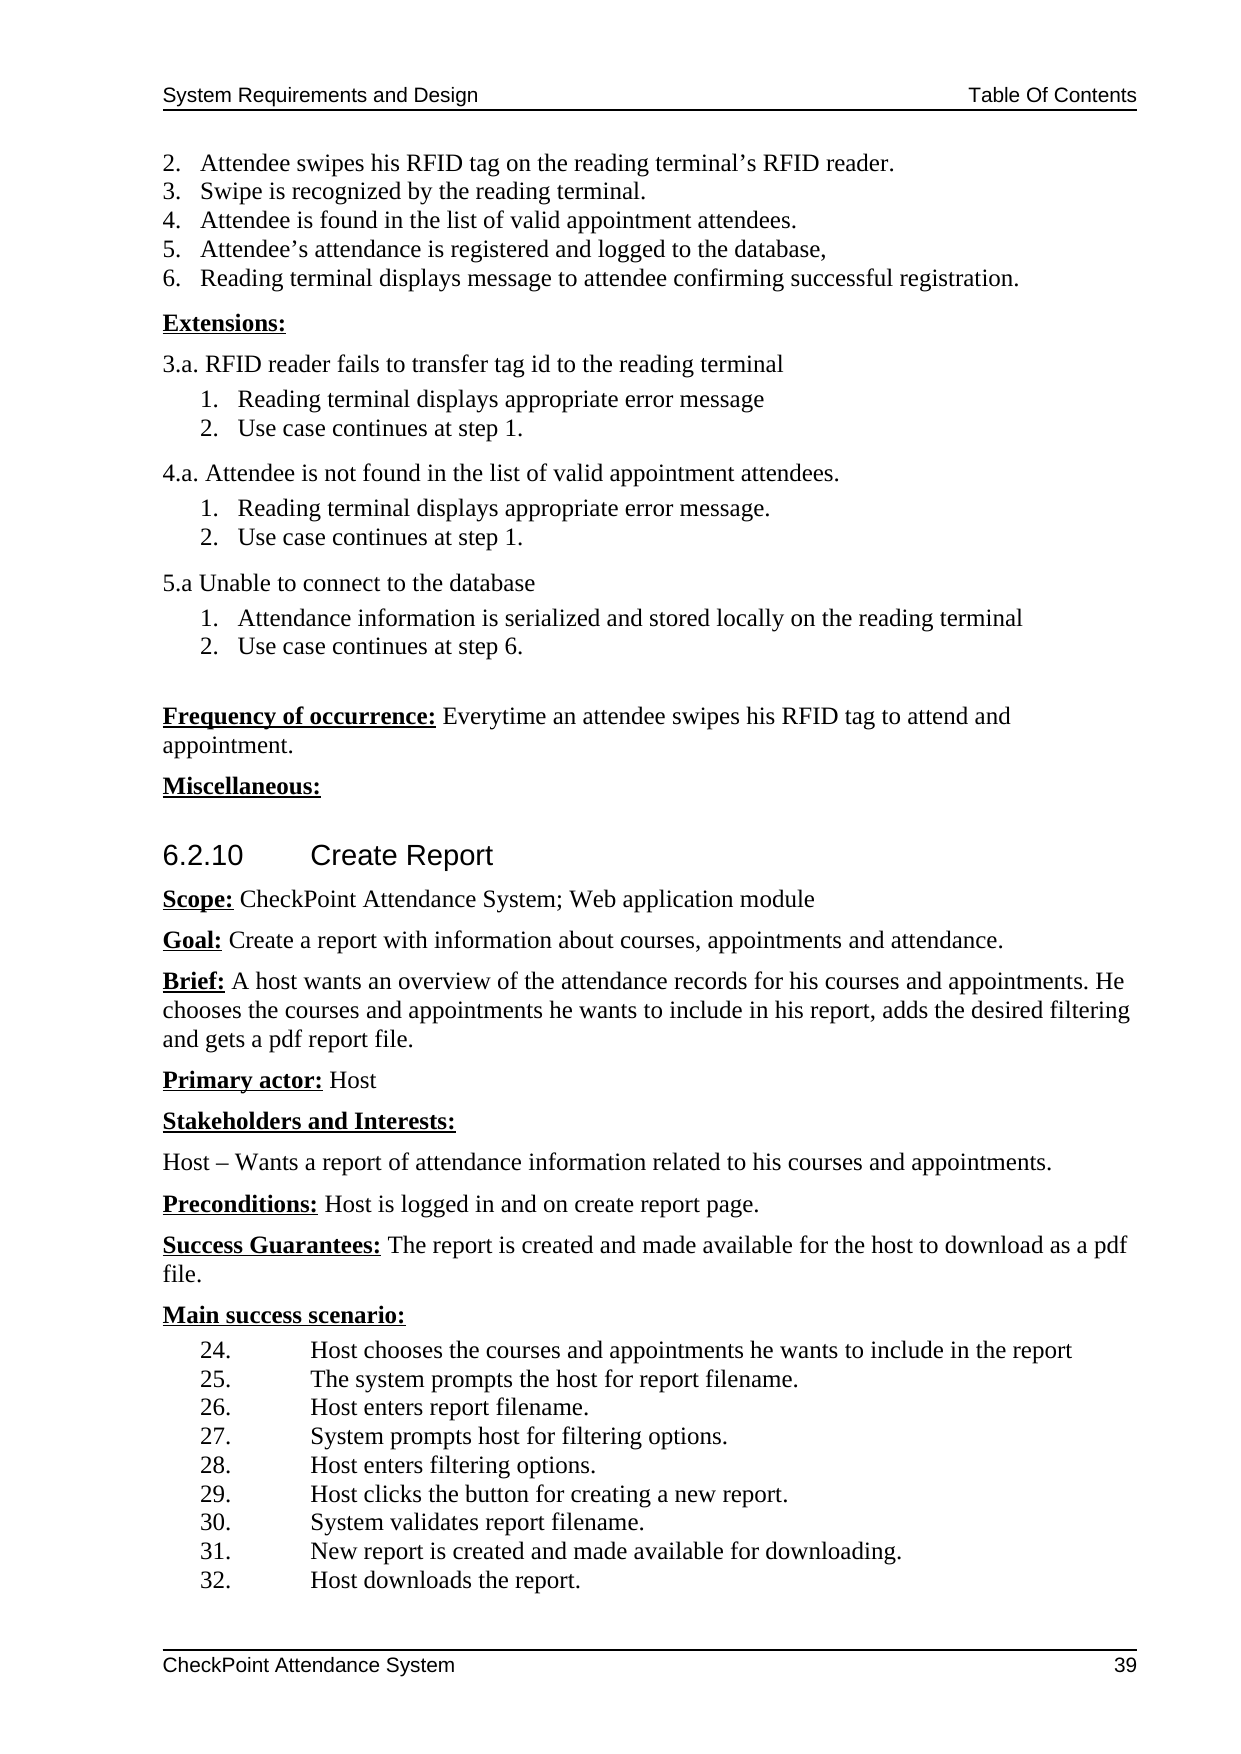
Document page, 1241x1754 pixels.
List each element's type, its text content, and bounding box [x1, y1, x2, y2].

text Primary actor: Host [162, 1065, 1137, 1094]
list Attendee’s attendance is registered and logged to the database, [162, 234, 1137, 263]
text Brief: A host wants an overview of the attendance records for his courses and appointments. He chooses the courses and appointments he wants to include in his report, adds the desired filtering and gets a pdf report file. [162, 966, 1137, 1052]
list Attendance information is serialized and stored locally on the reading terminal [200, 603, 1137, 631]
list Host enters report filename. [200, 1392, 1137, 1421]
text Host – Wants a report of attendance information related to his courses and appointments. [162, 1147, 1137, 1176]
text Goal: Create a report with information about courses, appointments and attendance. [162, 925, 1137, 954]
list Host enters filtering options. [200, 1450, 1137, 1479]
list Reading terminal displays appropriate error message [200, 384, 1137, 413]
list New report is created and made available for downloading. [200, 1536, 1137, 1565]
text Miscellaneous: [162, 771, 1137, 800]
text 4.a. Attendee is not found in the list of valid appointment attendees. [162, 458, 1137, 487]
list Attendee is found in the list of valid appointment attendees. [162, 205, 1137, 234]
text Extensions: [162, 308, 1137, 337]
list Host clicks the button for creating a new report. [200, 1479, 1137, 1507]
list Use case continues at step 1. [200, 413, 1137, 442]
list Reading terminal displays appropriate error message. [200, 493, 1137, 522]
list The system prompts the host for report filename. [200, 1364, 1137, 1392]
text Preconditions: Host is logged in and on create report page. [162, 1189, 1137, 1217]
list Use case continues at step 1. [200, 522, 1137, 551]
text Frequency of occurrence: Everytime an attendee swipes his RFID tag to attend and appointment. [162, 701, 1137, 759]
text Success Guarantees: The report is created and made available for the host to download as a pdf file. [162, 1230, 1137, 1287]
list Swipe is recognized by the reading terminal. [162, 176, 1137, 205]
text Stakeholders and Interests: [162, 1106, 1137, 1135]
subtitle Create Report [162, 838, 1137, 871]
list Use case continues at step 6. [200, 631, 1137, 660]
text Scope: CheckPoint Attendance System; Web application module [162, 884, 1137, 912]
list Host chooses the courses and appointments he wants to include in the report [200, 1335, 1137, 1364]
text 3.a. RFID reader fails to transfer tag id to the reading terminal [162, 349, 1137, 378]
list System validates report filename. [200, 1507, 1137, 1536]
text Main success scenario: [162, 1300, 1137, 1329]
text 5.a Unable to connect to the database [162, 568, 1137, 596]
list Host downloads the report. [200, 1565, 1137, 1594]
list System prompts host for filtering options. [200, 1421, 1137, 1450]
list Reading terminal displays message to attendee confirming successful registration. [162, 263, 1137, 291]
list Attendee swipes his RFID tag on the reading terminal’s RFID reader. [162, 148, 1137, 176]
